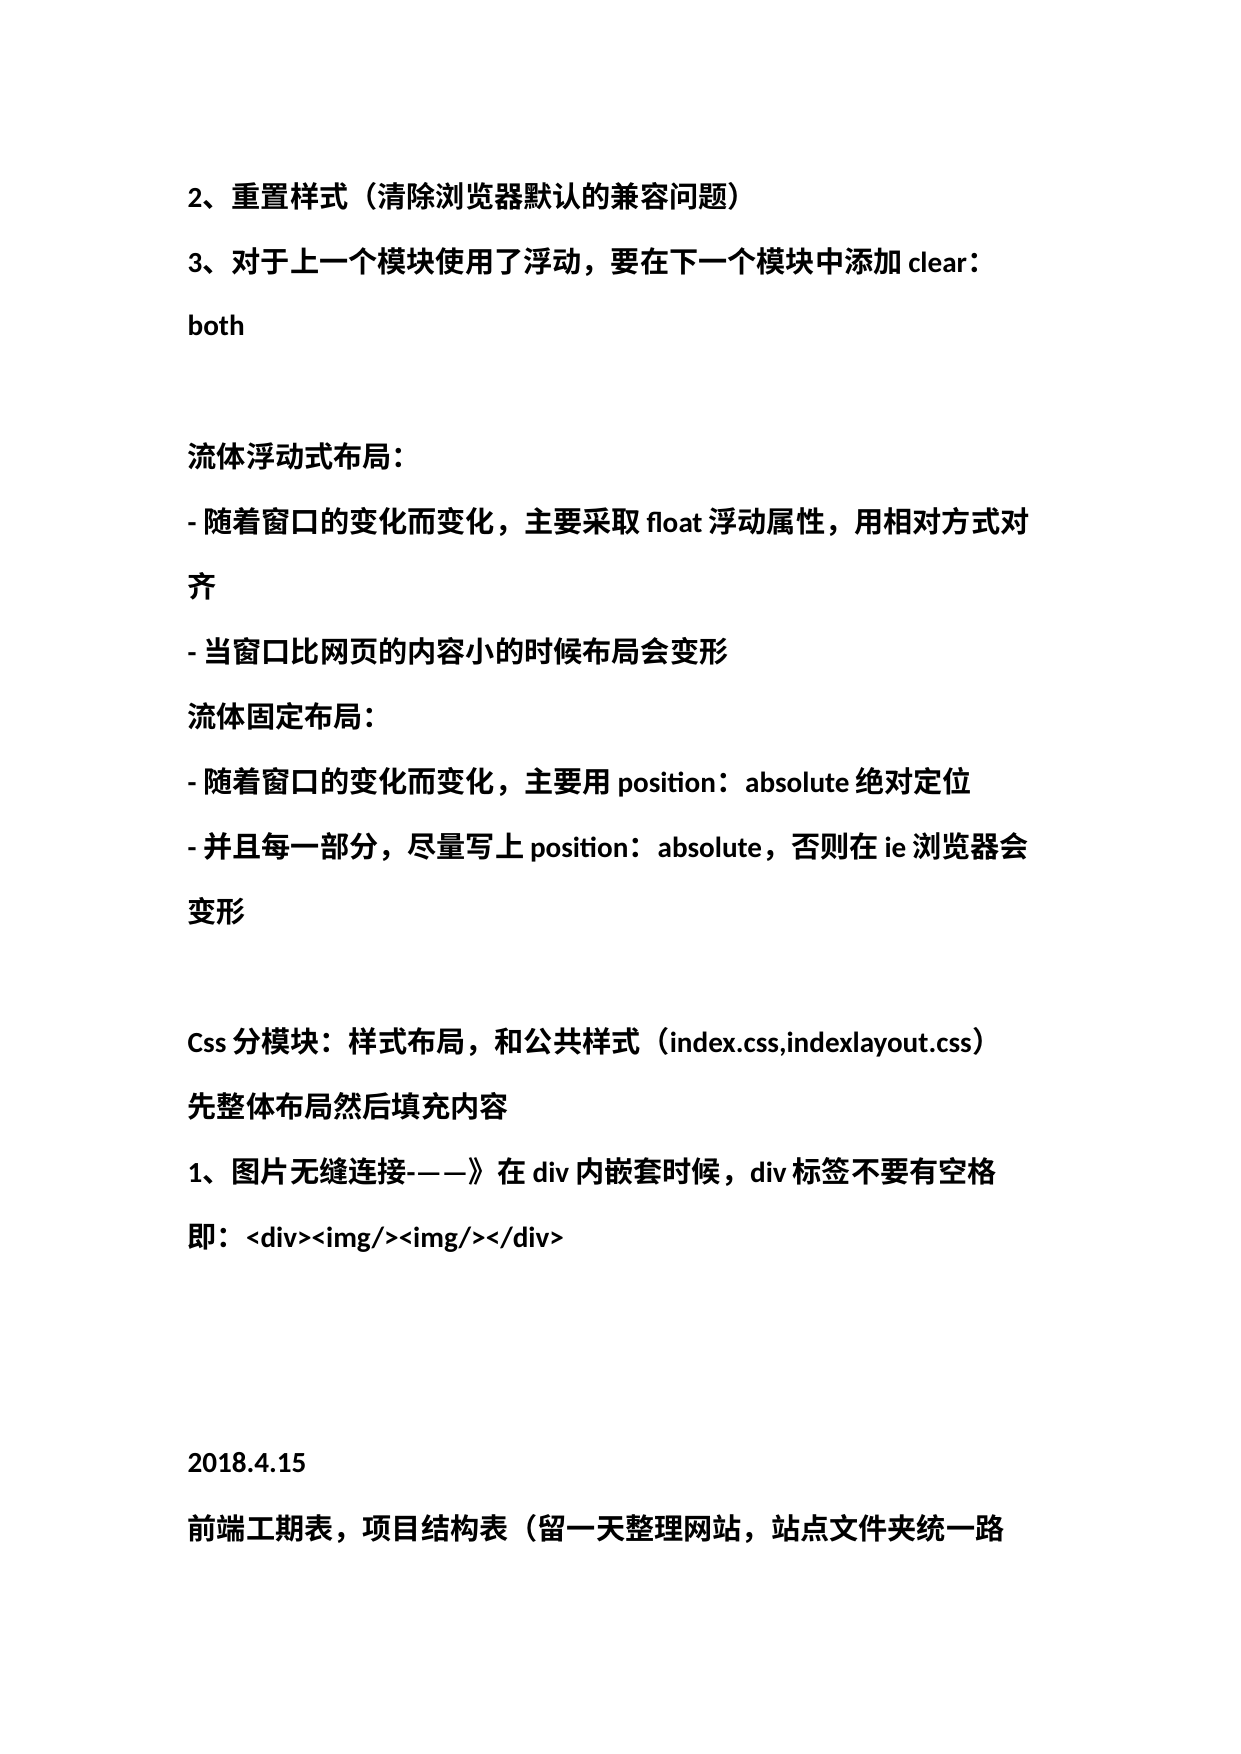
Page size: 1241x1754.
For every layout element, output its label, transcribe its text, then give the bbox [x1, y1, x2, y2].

list 重置样式（清除浏览器默认的兼容问题） [187, 162, 1053, 227]
list 即：<div><img/><img/></div> [187, 1202, 1053, 1267]
list - 当窗口比网页的内容小的时候布局会变形 [187, 617, 1053, 682]
list - 随着窗口的变化而变化，主要用position：absolute绝对定位 [187, 747, 1053, 812]
list 先整体布局然后填充内容 [187, 1072, 1053, 1137]
list 图片无缝连接-——》在div内嵌套时候，div标签不要有空格 [187, 1137, 1053, 1202]
list 对于上一个模块使用了浮动，要在下一个模块中添加clear：both [187, 227, 1053, 357]
list 流体浮动式布局： [187, 422, 1053, 487]
list Css分模块：样式布局，和公共样式（index.css,indexlayout.css） [187, 1007, 1053, 1072]
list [187, 1494, 1053, 1559]
list - 随着窗口的变化而变化，主要采取float浮动属性，用相对方式对齐 [187, 487, 1053, 617]
list 2018.4.15 [187, 1429, 1053, 1494]
list - 并且每一部分，尽量写上position：absolute，否则在ie浏览器会变形 [187, 812, 1053, 942]
list 流体固定布局： [187, 682, 1053, 747]
